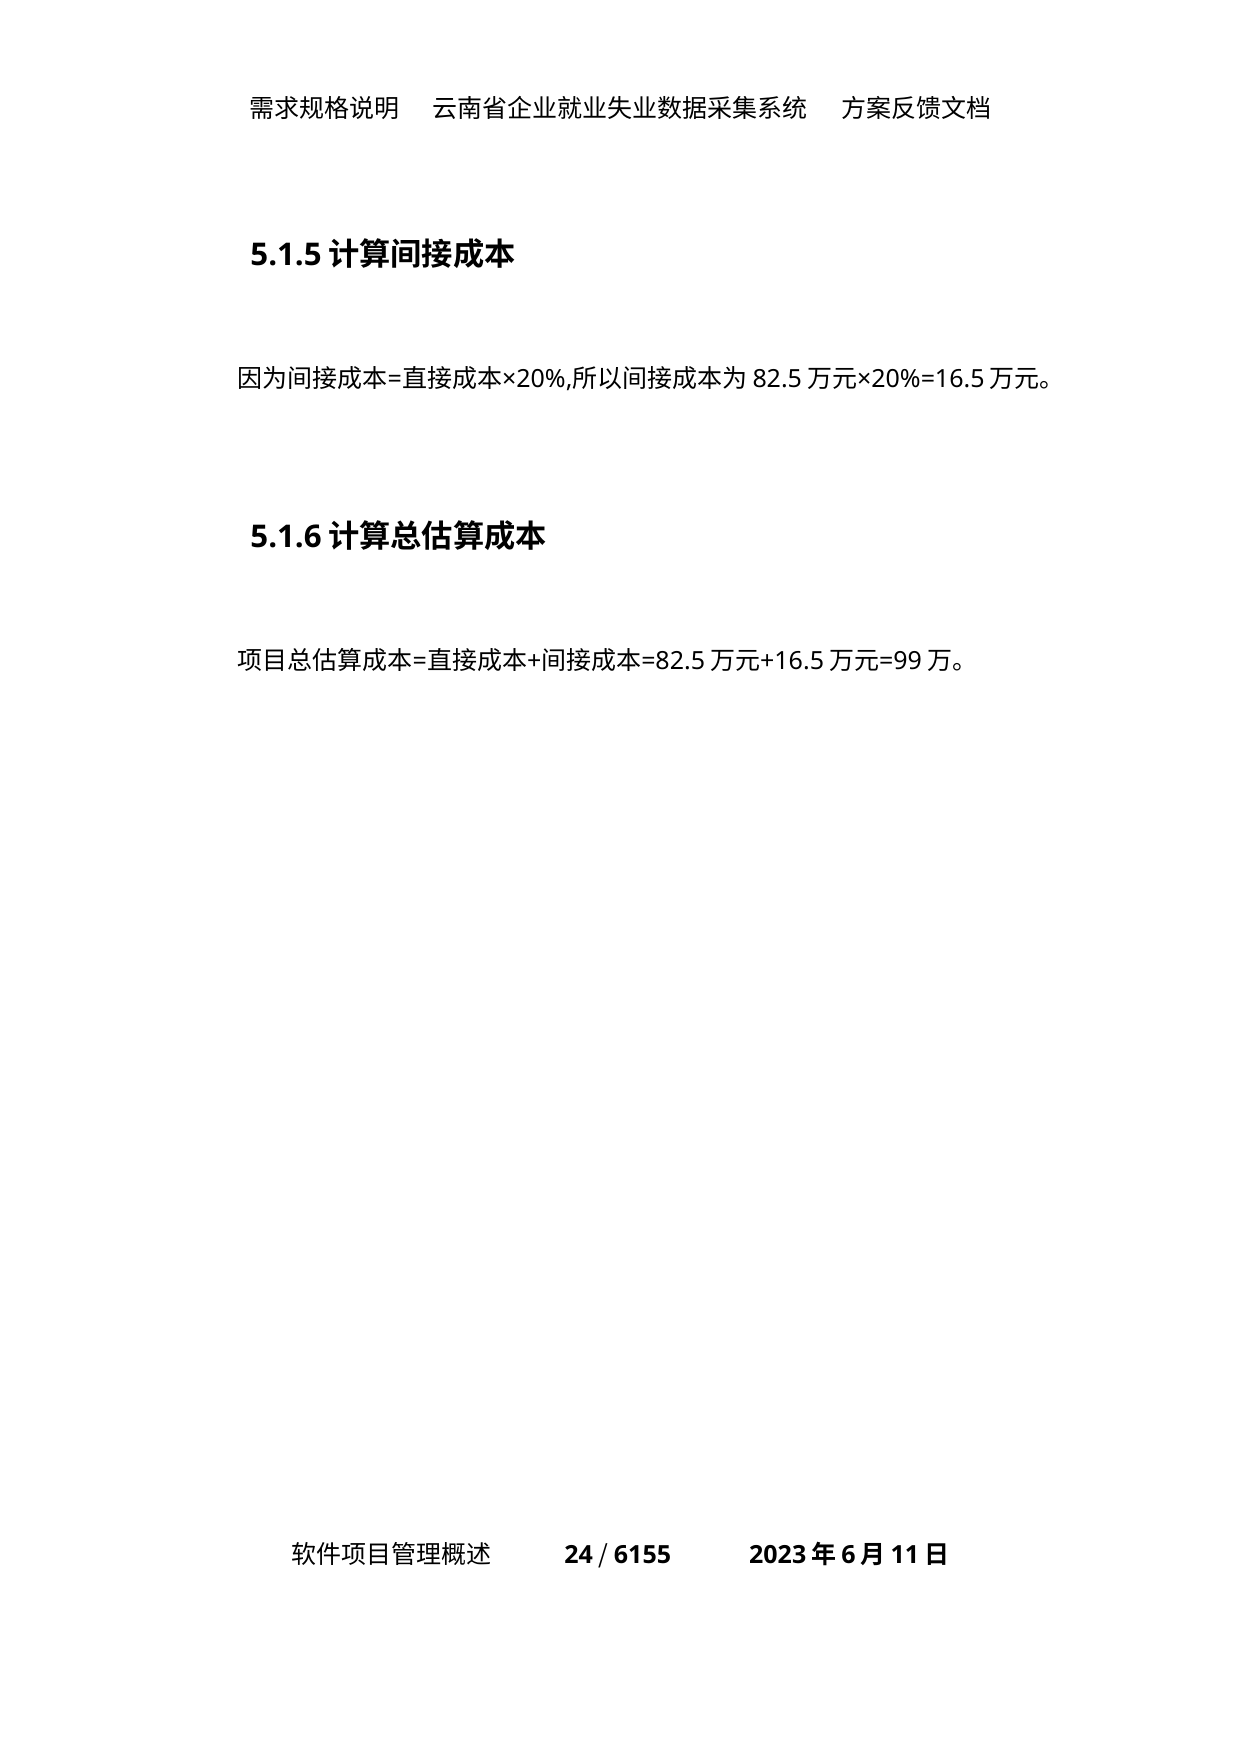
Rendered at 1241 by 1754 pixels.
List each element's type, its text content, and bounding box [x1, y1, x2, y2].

subtitle 5.1.5计算间接成本 [187, 219, 1053, 284]
text 项目总估算成本=直接成本+间接成本=82.5万元+16.5万元=99万。 [187, 626, 1053, 691]
subtitle 5.1.6计算总估算成本 [187, 501, 1053, 566]
text 因为间接成本=直接成本×20%,所以间接成本为82.5万元×20%=16.5万元。 [187, 344, 1053, 409]
